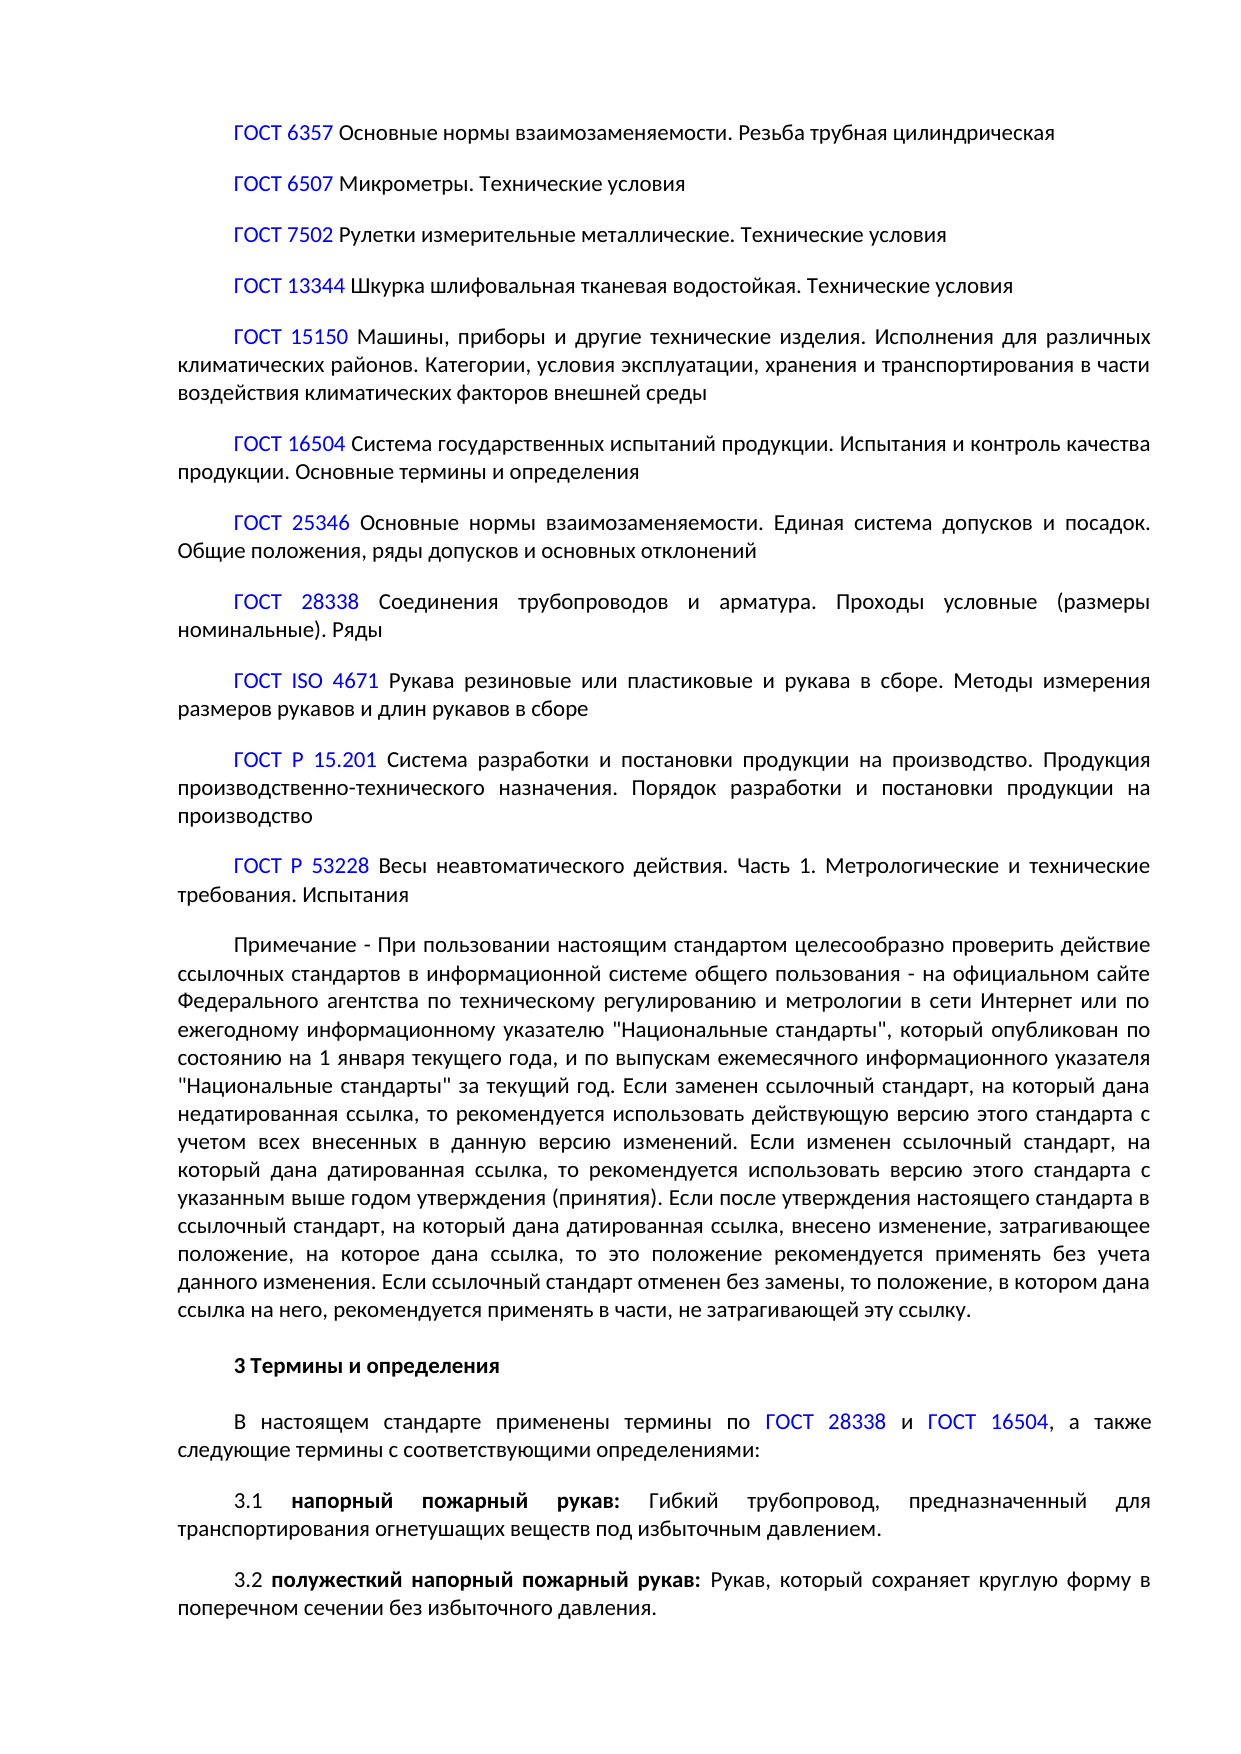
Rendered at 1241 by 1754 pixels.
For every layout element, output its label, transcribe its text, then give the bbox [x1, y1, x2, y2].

text ГОСТ ISO 4671 Рукава резиновые или пластиковые и рукава в сборе. Методы измерения размеров рукавов и длин рукавов в сборе [177, 666, 1152, 722]
text 3.1 напорный пожарный рукав: Гибкий трубопровод, предназначенный для транспортирования огнетушащих веществ под избыточным давлением. [177, 1486, 1152, 1542]
text ГОСТ Р 15.201 Система разработки и постановки продукции на производство. Продукция производственно-технического назначения. Порядок разработки и постановки продукции на производство [177, 745, 1152, 829]
text ГОСТ 7502 Рулетки измерительные металлические. Технические условия [177, 220, 1152, 248]
title 3 Термины и определения [177, 1351, 1152, 1379]
text ГОСТ 6507 Микрометры. Технические условия [177, 169, 1152, 197]
text ГОСТ 6357 Основные нормы взаимозаменяемости. Резьба трубная цилиндрическая [177, 118, 1152, 146]
text Примечание - При пользовании настоящим стандартом целесообразно проверить действие ссылочных стандартов в информационной системе общего пользования - на официальном сайте Федерального агентства по техническому регулированию и метрологии в сети Интернет или по ежегодному информационному указателю "Национальные стандарты", который опубликован по состоянию на 1 января текущего года, и по выпускам ежемесячного информационного указателя "Национальные стандарты" за текущий год. Если заменен ссылочный стандарт, на который дана недатированная ссылка, то рекомендуется использовать действующую версию этого стандарта с учетом всех внесенных в данную версию изменений. Если изменен ссылочный стандарт, на который дана датированная ссылка, то рекомендуется использовать версию этого стандарта с указанным выше годом утверждения (принятия). Если после утверждения настоящего стандарта в ссылочный стандарт, на который дана датированная ссылка, внесено изменение, затрагивающее положение, на которое дана ссылка, то это положение рекомендуется применять без учета данного изменения. Если ссылочный стандарт отменен без замены, то положение, в котором дана ссылка на него, рекомендуется применять в части, не затрагивающей эту ссылку. [177, 931, 1152, 1323]
text ГОСТ 13344 Шкурка шлифовальная тканевая водостойкая. Технические условия [177, 271, 1152, 299]
text ГОСТ 16504 Система государственных испытаний продукции. Испытания и контроль качества продукции. Основные термины и определения [177, 429, 1152, 485]
text 3.2 полужесткий напорный пожарный рукав: Рукав, который сохраняет круглую форму в поперечном сечении без избыточного давления. [177, 1565, 1152, 1621]
text ГОСТ 15150 Машины, приборы и другие технические изделия. Исполнения для различных климатических районов. Категории, условия эксплуатации, хранения и транспортирования в части воздействия климатических факторов внешней среды [177, 322, 1152, 406]
text ГОСТ Р 53228 Весы неавтоматического действия. Часть 1. Метрологические и технические требования. Испытания [177, 852, 1152, 908]
text ГОСТ 28338 Соединения трубопроводов и арматура. Проходы условные (размеры номинальные). Ряды [177, 587, 1152, 643]
text ГОСТ 25346 Основные нормы взаимозаменяемости. Единая система допусков и посадок. Общие положения, ряды допусков и основных отклонений [177, 508, 1152, 564]
text В настоящем стандарте применены термины по ГОСТ 28338 и ГОСТ 16504, а также следующие термины с соответствующими определениями: [177, 1407, 1152, 1463]
